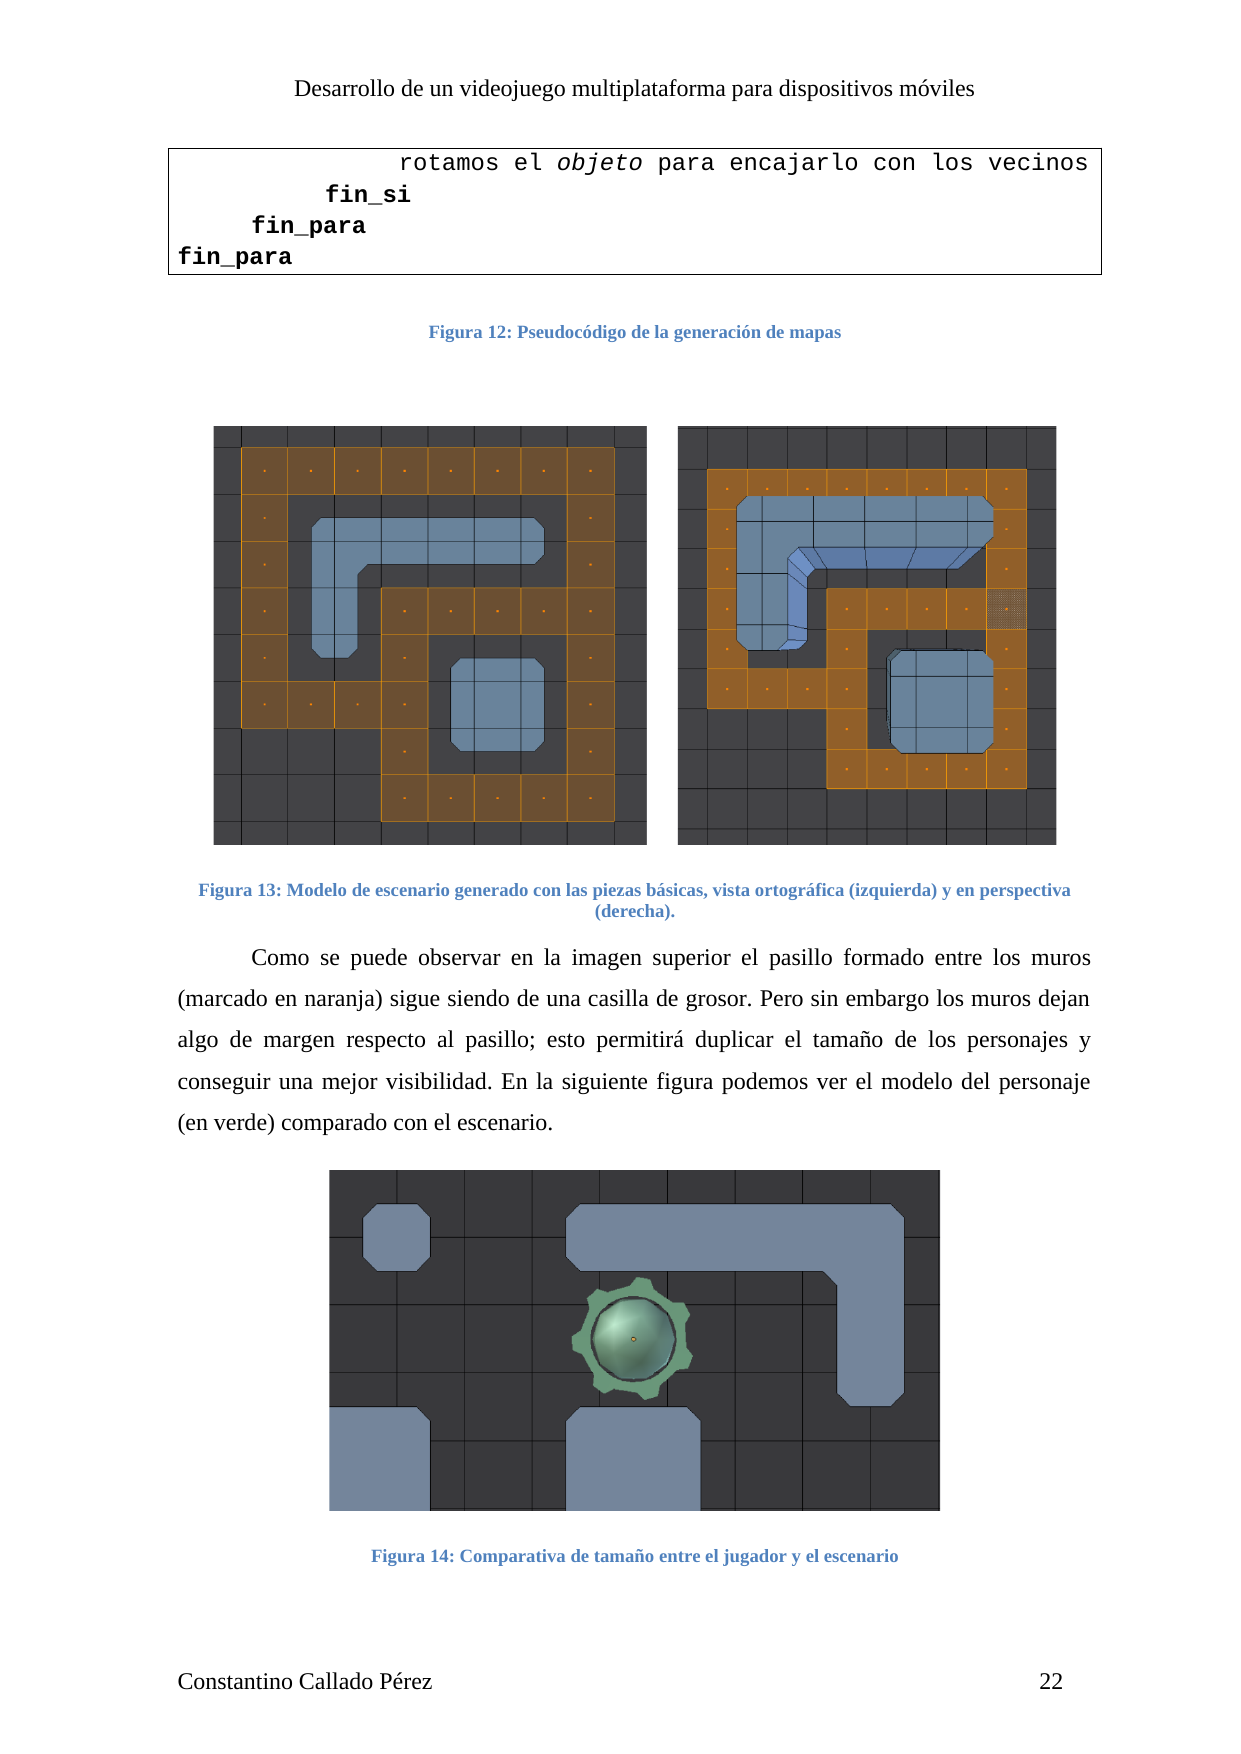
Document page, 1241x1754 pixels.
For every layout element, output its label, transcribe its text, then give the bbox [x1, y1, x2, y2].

picture [213, 426, 1057, 845]
picture [329, 1170, 941, 1511]
text Como se puede observar en la imagen superior el pasillo formado entre los muros (marcado en naranja) sigue siendo de una casilla de grosor. Pero sin embargo los muros dejan algo de margen respecto al pasillo; esto permitirá duplicar el tamaño de los personajes y conseguir una mejor visibilidad. En la siguiente figura podemos ver el modelo del personaje (en verde) comparado con el escenario. [177, 943, 1092, 1136]
text fin_para [169, 241, 1101, 274]
text fin_si [169, 179, 1101, 209]
text rotamos el objeto para encajarlo con los vecinos [169, 149, 1101, 178]
text fin_para [169, 210, 1101, 241]
